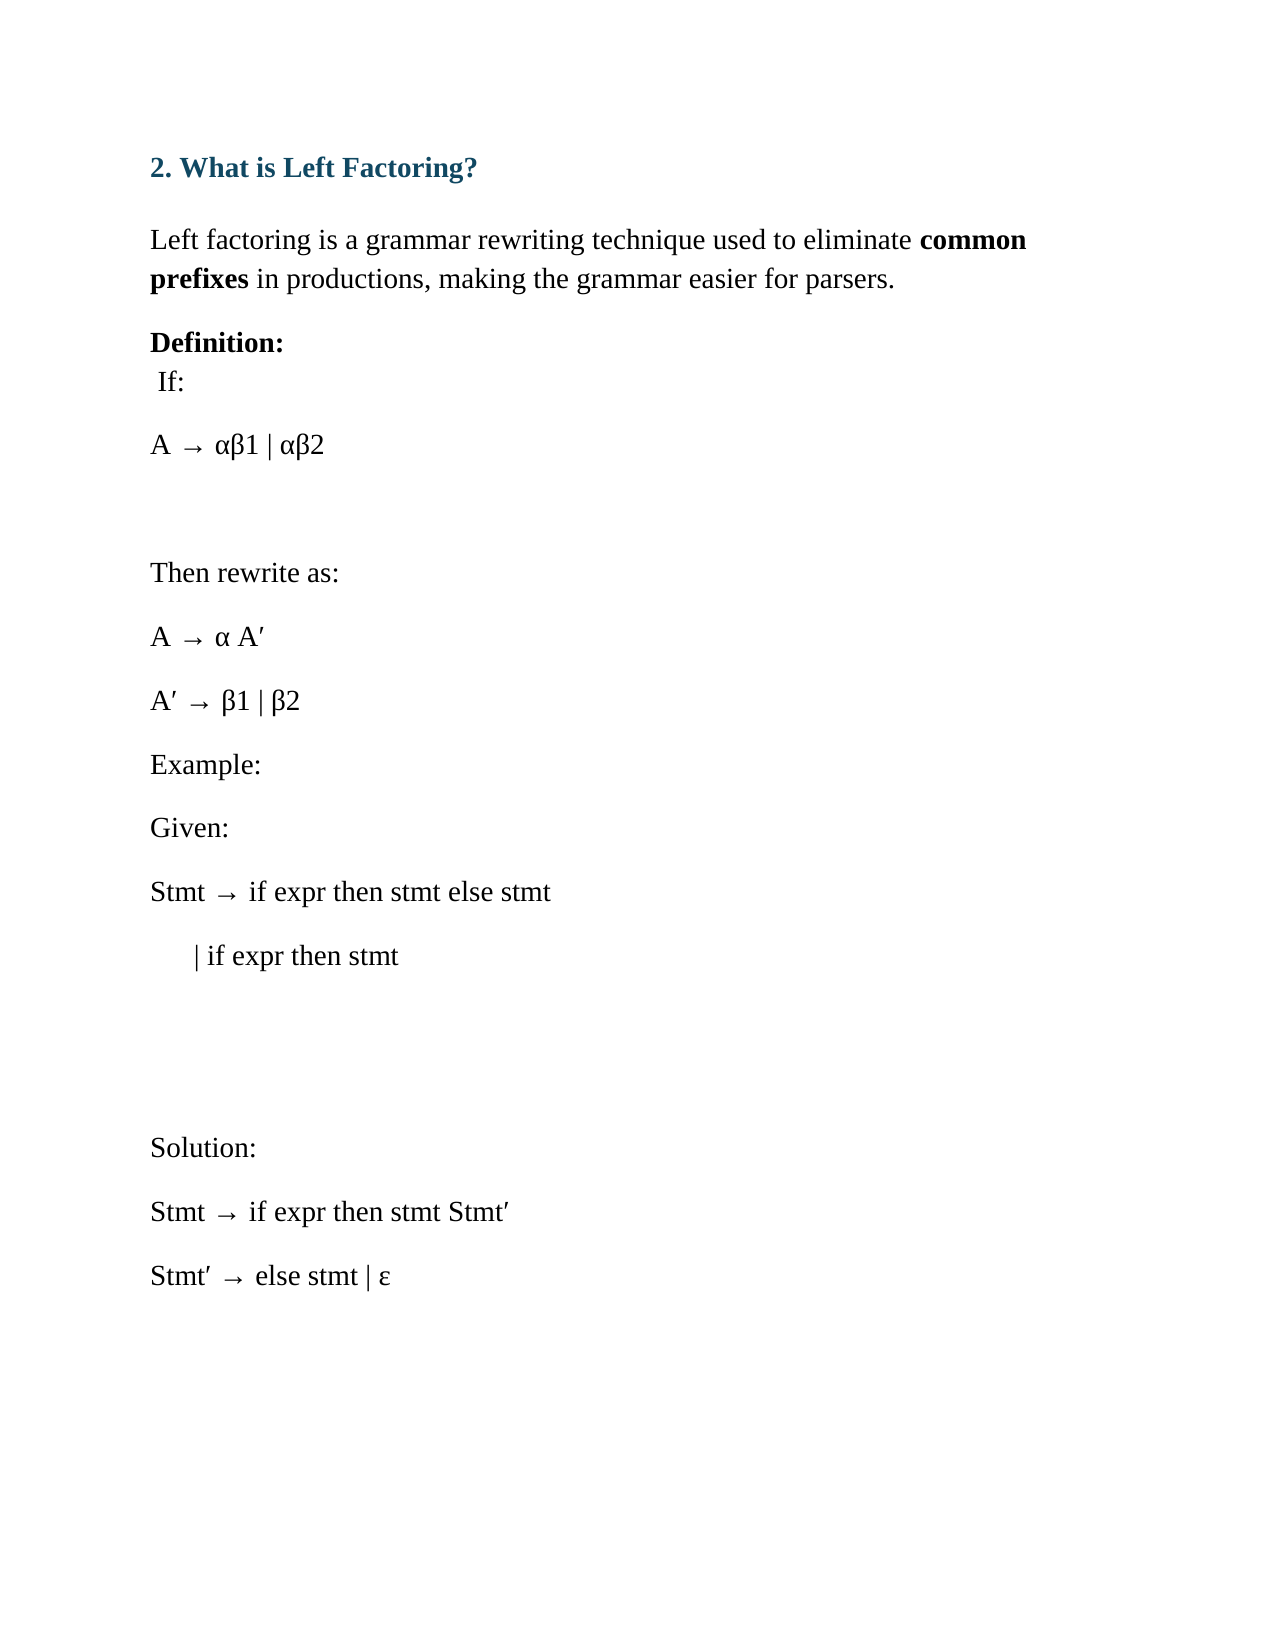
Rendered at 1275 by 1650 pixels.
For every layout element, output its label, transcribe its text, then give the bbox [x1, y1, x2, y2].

text Stmt → if expr then stmt else stmt [150, 874, 1125, 908]
text | if expr then stmt [150, 938, 1125, 972]
text Stmt′ → else stmt | ε [150, 1258, 1125, 1291]
text Definition: If: [150, 325, 1125, 397]
text A → αβ1 | αβ2 [150, 427, 1125, 461]
text Example: [150, 747, 1125, 780]
text A → α A′ [150, 619, 1125, 653]
text Given: [150, 811, 1125, 844]
text Solution: [150, 1130, 1125, 1163]
text Stmt → if expr then stmt Stmt′ [150, 1194, 1125, 1227]
subtitle 2. What is Left Factoring? [150, 150, 1125, 183]
text Then rewrite as: [150, 555, 1125, 589]
text A′ → β1 | β2 [150, 683, 1125, 716]
text Left factoring is a grammar rewriting technique used to eliminate common prefixes in productions, making the grammar easier for parsers. [150, 222, 1125, 294]
